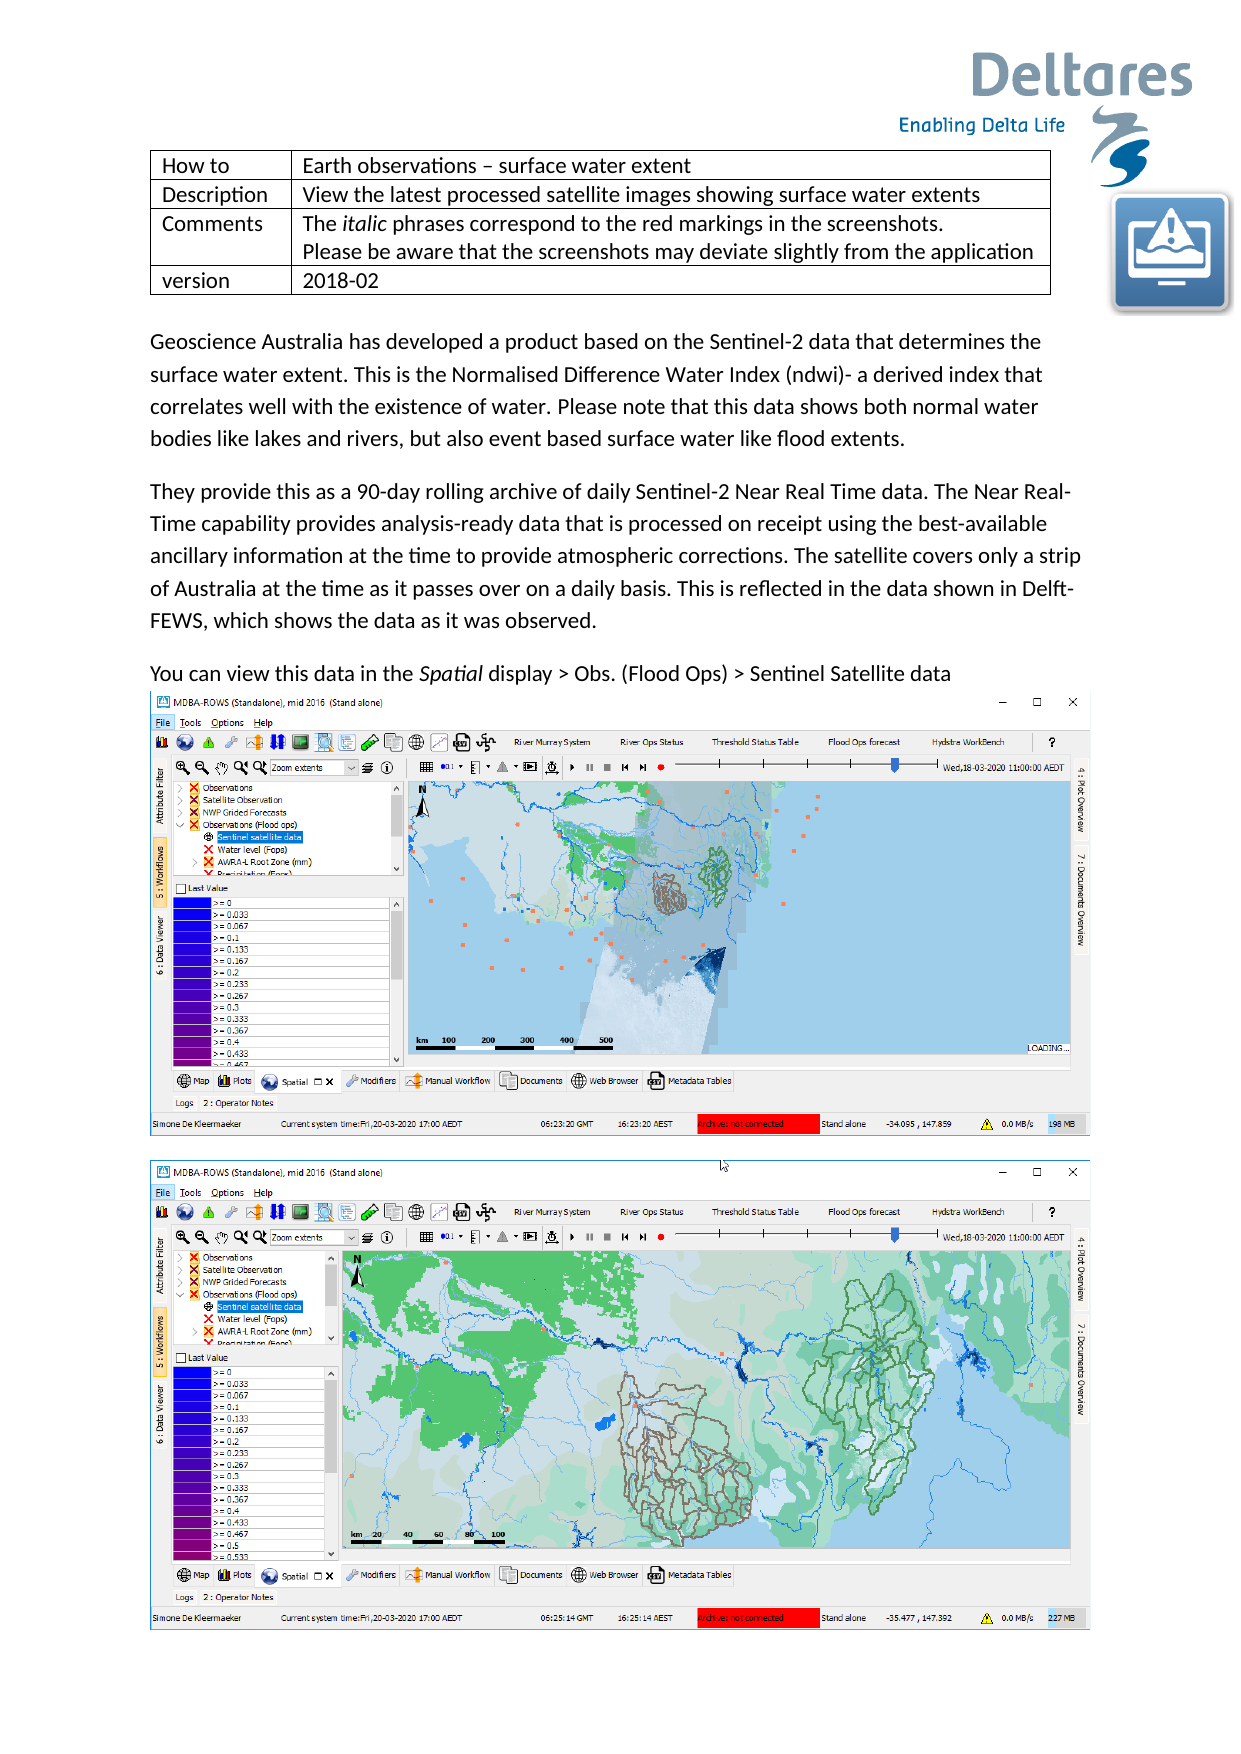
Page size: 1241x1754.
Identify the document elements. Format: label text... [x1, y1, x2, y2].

table_cell 2018-02 [292, 266, 1050, 294]
table_header Earth observations – surface water extent [292, 151, 1050, 179]
table_cell View the latest processed satellite images showing surface water extents [292, 180, 1050, 208]
table_cell Description [151, 180, 291, 208]
picture [858, 11, 1235, 316]
text You can view this data in the Spatial display > Obs. (Flood Ops) > Sentinel Satellite data [150, 659, 1090, 687]
table_cell version [151, 266, 291, 294]
text Geoscience Australia has developed a product based on the Sentinel-2 data that determines the surface water extent. This is the Normalised Difference Water Index (ndwi)- a derived index that correlates well with the existence of water. Please note that this data shows both normal water bodies like lakes and rivers, but also event based surface water like flood extents. [150, 295, 1090, 452]
text They provide this as a 90-day rolling archive of daily Sentinel-2 Near Real Time data. The Near Real-Time capability provides analysis-ready data that is processed on receipt using the best-available ancillary information at the time to provide atmospheric corrections. The satellite covers only a strip of Australia at the time as it passes over on a daily basis. This is reflected in the data shown in Delft-FEWS, which shows the data as it was observed. [150, 477, 1090, 634]
table_cell Comments [151, 209, 291, 265]
table_cell The italic phrases correspond to the red markings in the screenshots. Please be aware that the screenshots may deviate slightly from the application [292, 209, 1050, 265]
picture [150, 691, 1091, 1136]
picture [150, 1160, 1091, 1630]
table_header How to [151, 151, 291, 179]
